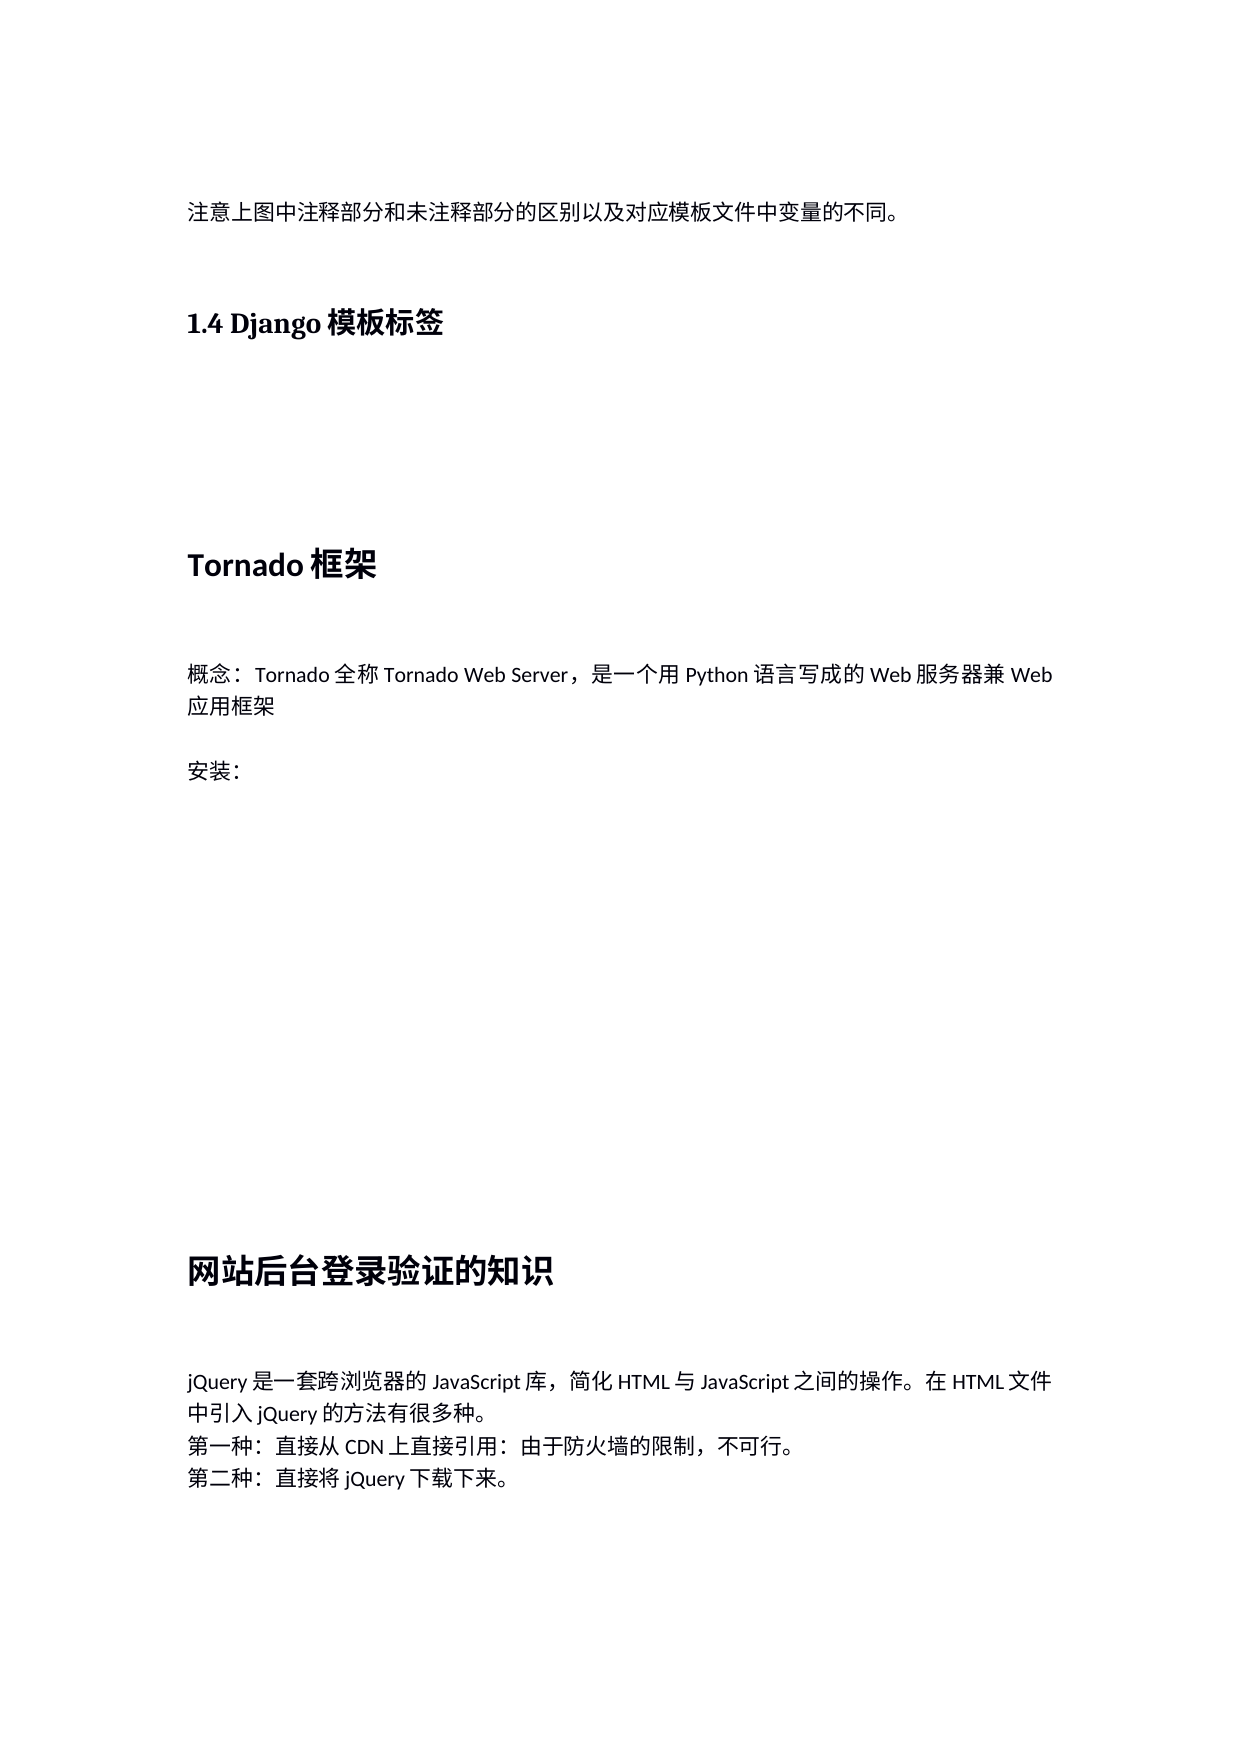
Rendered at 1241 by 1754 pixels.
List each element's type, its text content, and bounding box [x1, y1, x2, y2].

text 第二种：直接将jQuery下载下来。 [187, 1461, 1053, 1493]
text 安装： [187, 754, 1053, 786]
text 第一种：直接从CDN上直接引用：由于防火墙的限制，不可行。 [187, 1428, 1053, 1461]
subtitle Tornado框架 [187, 529, 1053, 594]
text 注意上图中注释部分和未注释部分的区别以及对应模板文件中变量的不同。 [187, 194, 1053, 227]
subtitle 网站后台登录验证的知识 [187, 1236, 1053, 1301]
text 概念：Tornado全称Tornado Web Server，是一个用Python语言写成的Web服务器兼Web应用框架 [187, 656, 1053, 721]
text jQuery是一套跨浏览器的JavaScript库，简化HTML与JavaScript之间的操作。在HTML文件中引入jQuery的方法有很多种。 [187, 1363, 1053, 1428]
subtitle 1.4 Django模板标签 [187, 289, 1053, 354]
